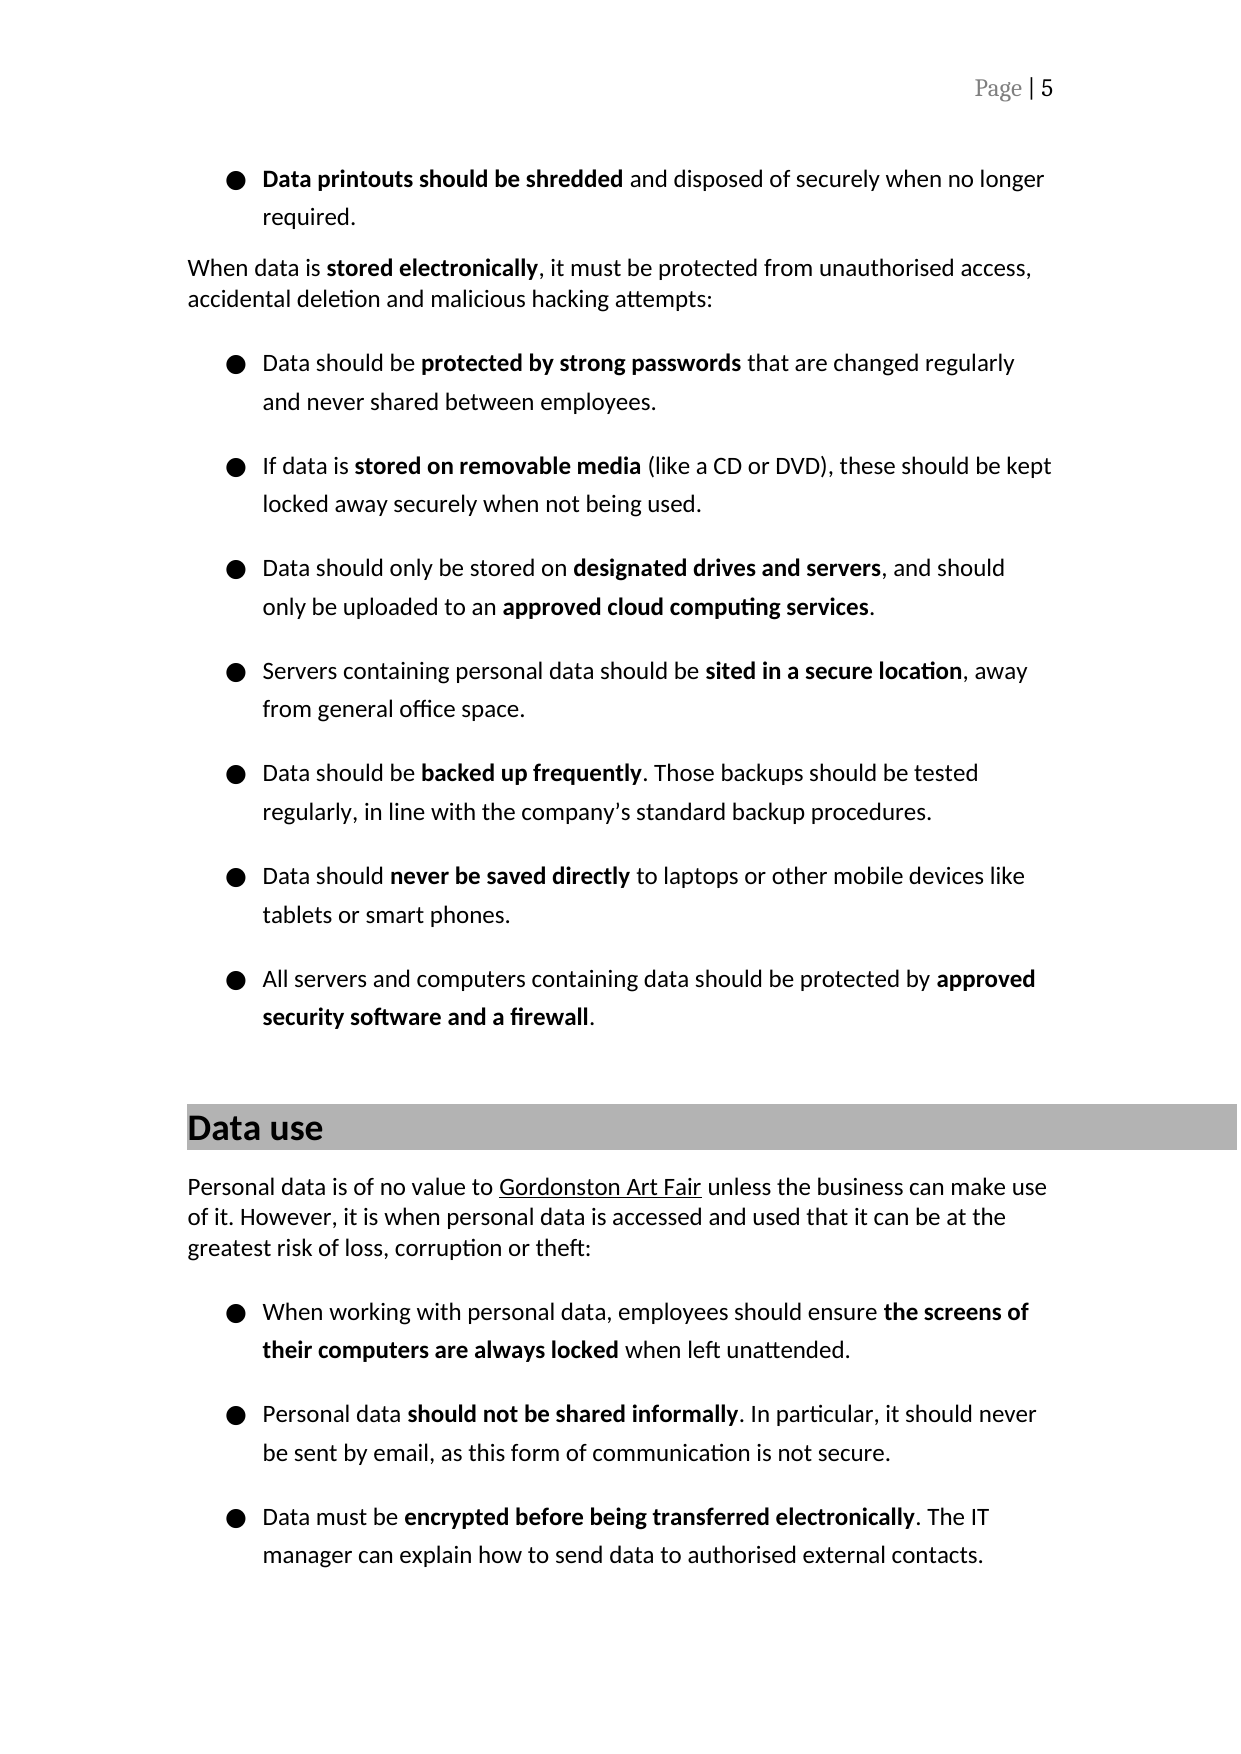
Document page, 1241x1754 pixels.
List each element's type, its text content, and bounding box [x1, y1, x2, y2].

list If data is stored on removable media (like a CD or DVD), these should be kept locked away securely when not being used. [225, 437, 1053, 519]
list Data should be protected by strong passwords that are changed regularly and never shared between employees. [225, 334, 1053, 416]
list Data should never be saved directly to laptops or other mobile devices like tablets or smart phones. [225, 847, 1053, 929]
list Data printouts should be shredded and disposed of securely when no longer required. [225, 150, 1053, 232]
list Personal data should not be shared informally. In particular, it should never be sent by email, as this form of communication is not secure. [225, 1386, 1053, 1467]
list Servers containing personal data should be sited in a secure location, away from general office space. [225, 642, 1053, 724]
list Data must be encrypted before being transferred electronically. The IT manager can explain how to send data to authorised external contacts. [225, 1488, 1053, 1570]
list Data should be backed up frequently. Those backups should be tested regularly, in line with the company’s standard backup procedures. [225, 745, 1053, 827]
text Data use [187, 1104, 1237, 1150]
text Personal data is of no value to Gordonston Art Fair unless the business can make use of it. However, it is when personal data is accessed and used that it can be at the greatest risk of loss, corruption or theft: [187, 1171, 1053, 1262]
text When data is stored electronically, it must be protected from unauthorised access, accidental deletion and malicious hacking attempts: [187, 253, 1053, 314]
list All servers and computers containing data should be protected by approved security software and a firewall. [225, 950, 1053, 1032]
list Data should only be stored on designated drives and servers, and should only be uploaded to an approved cloud computing services. [225, 540, 1053, 621]
list When working with personal data, employees should ensure the screens of their computers are always locked when left unattended. [225, 1283, 1053, 1365]
